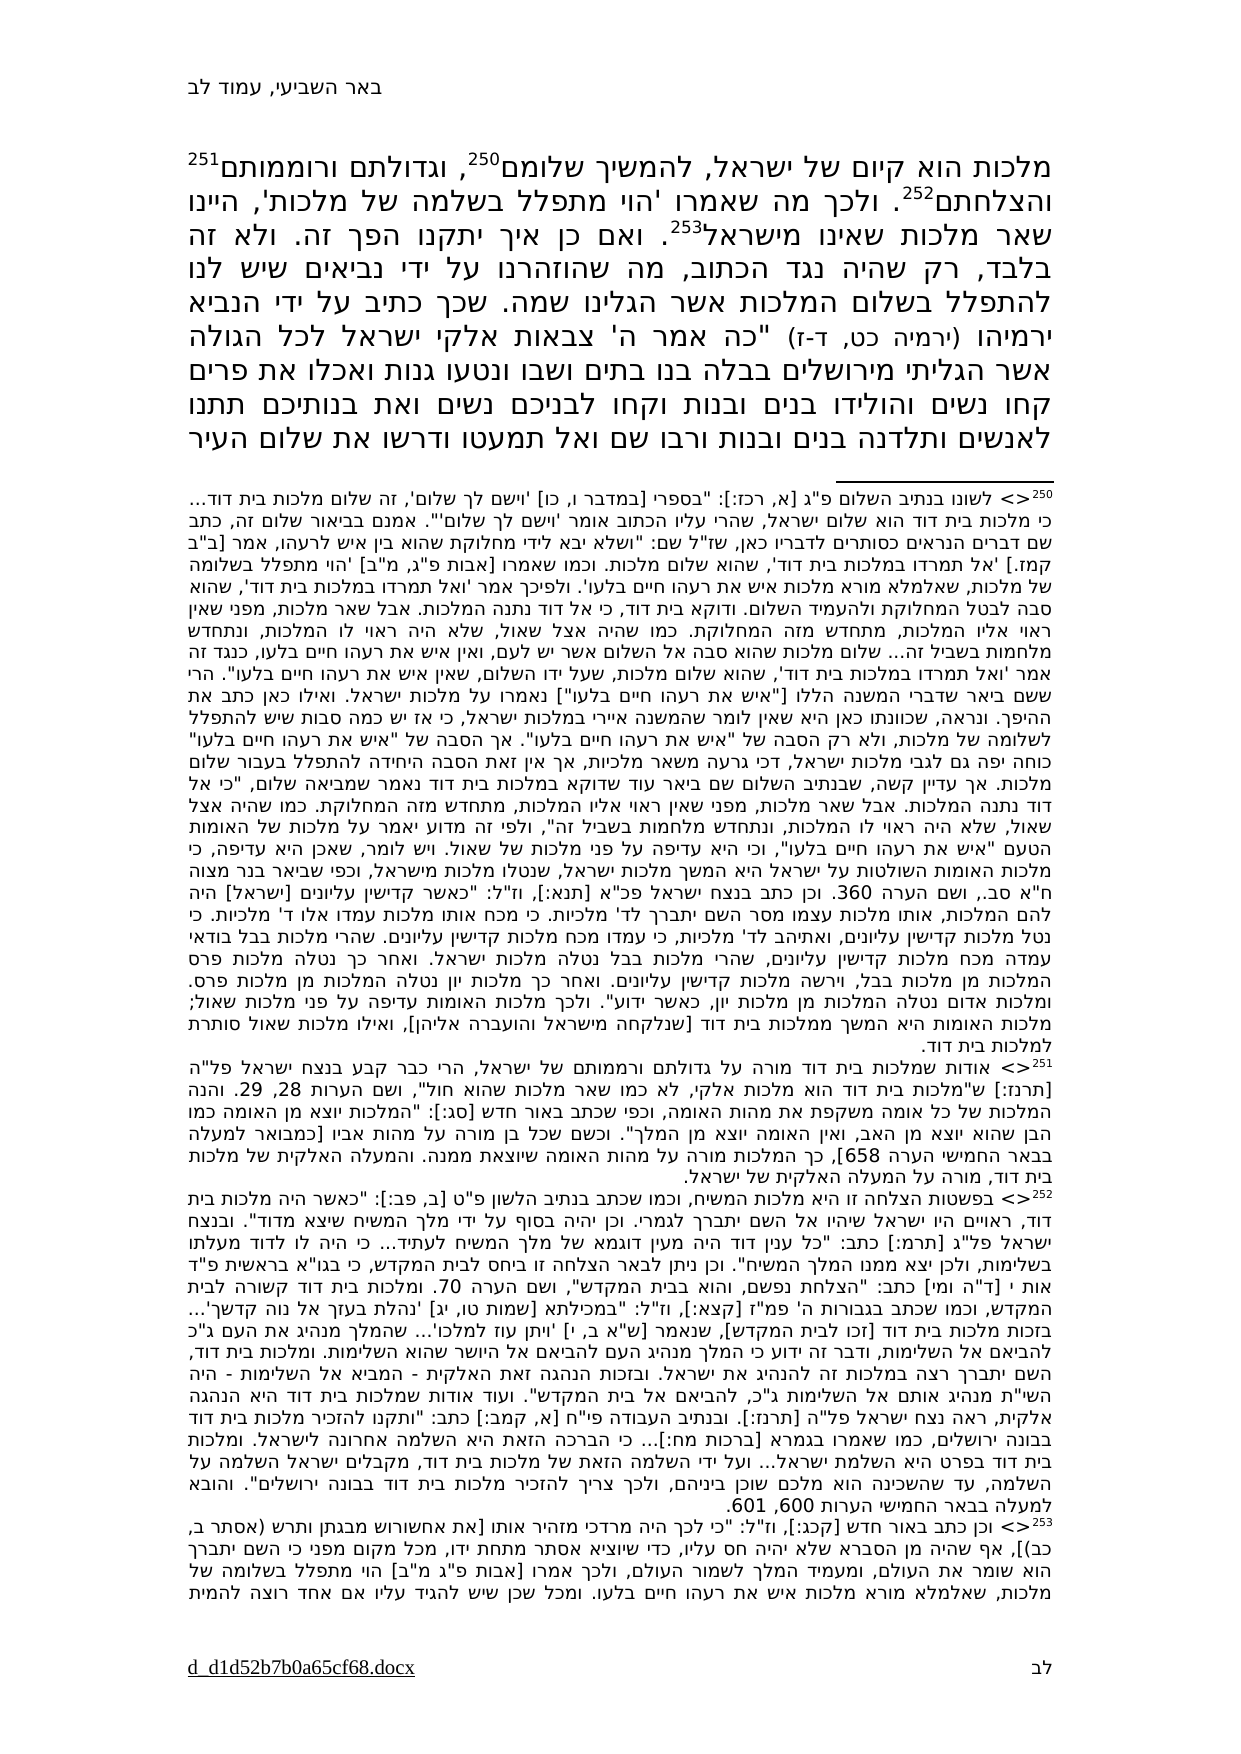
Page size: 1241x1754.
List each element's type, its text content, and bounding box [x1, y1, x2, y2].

text #אמנם מה שעוד= אמרו, כי תקנו חכמי ישראל בתפלותיהם דברים שאינם ראוים, עד שאף כנגד המלכות דברו. ואם היה הדבר כמו שחשבו הם, היה דבר זה סותר דברי עצמם, כי ברכה זאת שהיא קללת המינים, שמואל הקטן תיקן אותה* ביבנה לפני חכמים, כדאיתא בפרק תפלת השחר (ברכות כח:). והרי משנה ברורה (-שמוה-*) [שנויה] במסכת אבות (פ"ג מ"ב) 'הוי מתפלל בשלומה של מלכות, שאלמלא מוראה איש את רעהו חיים בלעו'. וידוע כי מה שאמרו 'הוי מתפלל בשלומה של מלכות', אין הכוונה שיתפלל על מלכות ישראל, שאם כן לא היה צריך לתת טעם 'שאלמלא מוראה איש את רעהו חיים* בלעו', שעל מלכות ישראל יש לו להתפלל, ששלום מלכות הוא קיום של ישראל, להמשיך שלומם, וגדולתם ורוממותם והצלחתם. ולכך מה שאמרו 'הוי מתפלל בשלמה של מלכות', היינו שאר מלכות שאינו מישראל. ואם כן איך יתקנו הפך זה. ולא זה בלבד, רק שהיה נגד הכתוב, מה שהוזהרנו על ידי נביאים שיש לנו להתפלל בשלום המלכות אשר הגלינו שמה. שכך כתיב על ידי הנביא ירמיהו (ירמיה כט, ד-ז) "כה אמר ה' צבאות אלקי ישראל לכל הגולה אשר הגליתי מירושלים בבלה בנו בתים ושבו ונטעו גנות ואכלו את פרים קחו נשים והולידו בנים ובנות וקחו לבניכם נשים ואת בנותיכם תתנו לאנשים ותלדנה בנים ובנות ורבו שם ואל תמעטו ודרשו את שלום העיר אשר הגליתי אתכם שמה והתפללו בעדה אל ה' כי בשלומה יהיה לכם שלום". הרי כי ציוה אותנו להתפלל בעד המקום אשר הגלינו שמה אל ה', ואיך יתקנו הפך זה חס ושלום, לעבור* דברי הנביא. [187, 150, 1053, 456]
